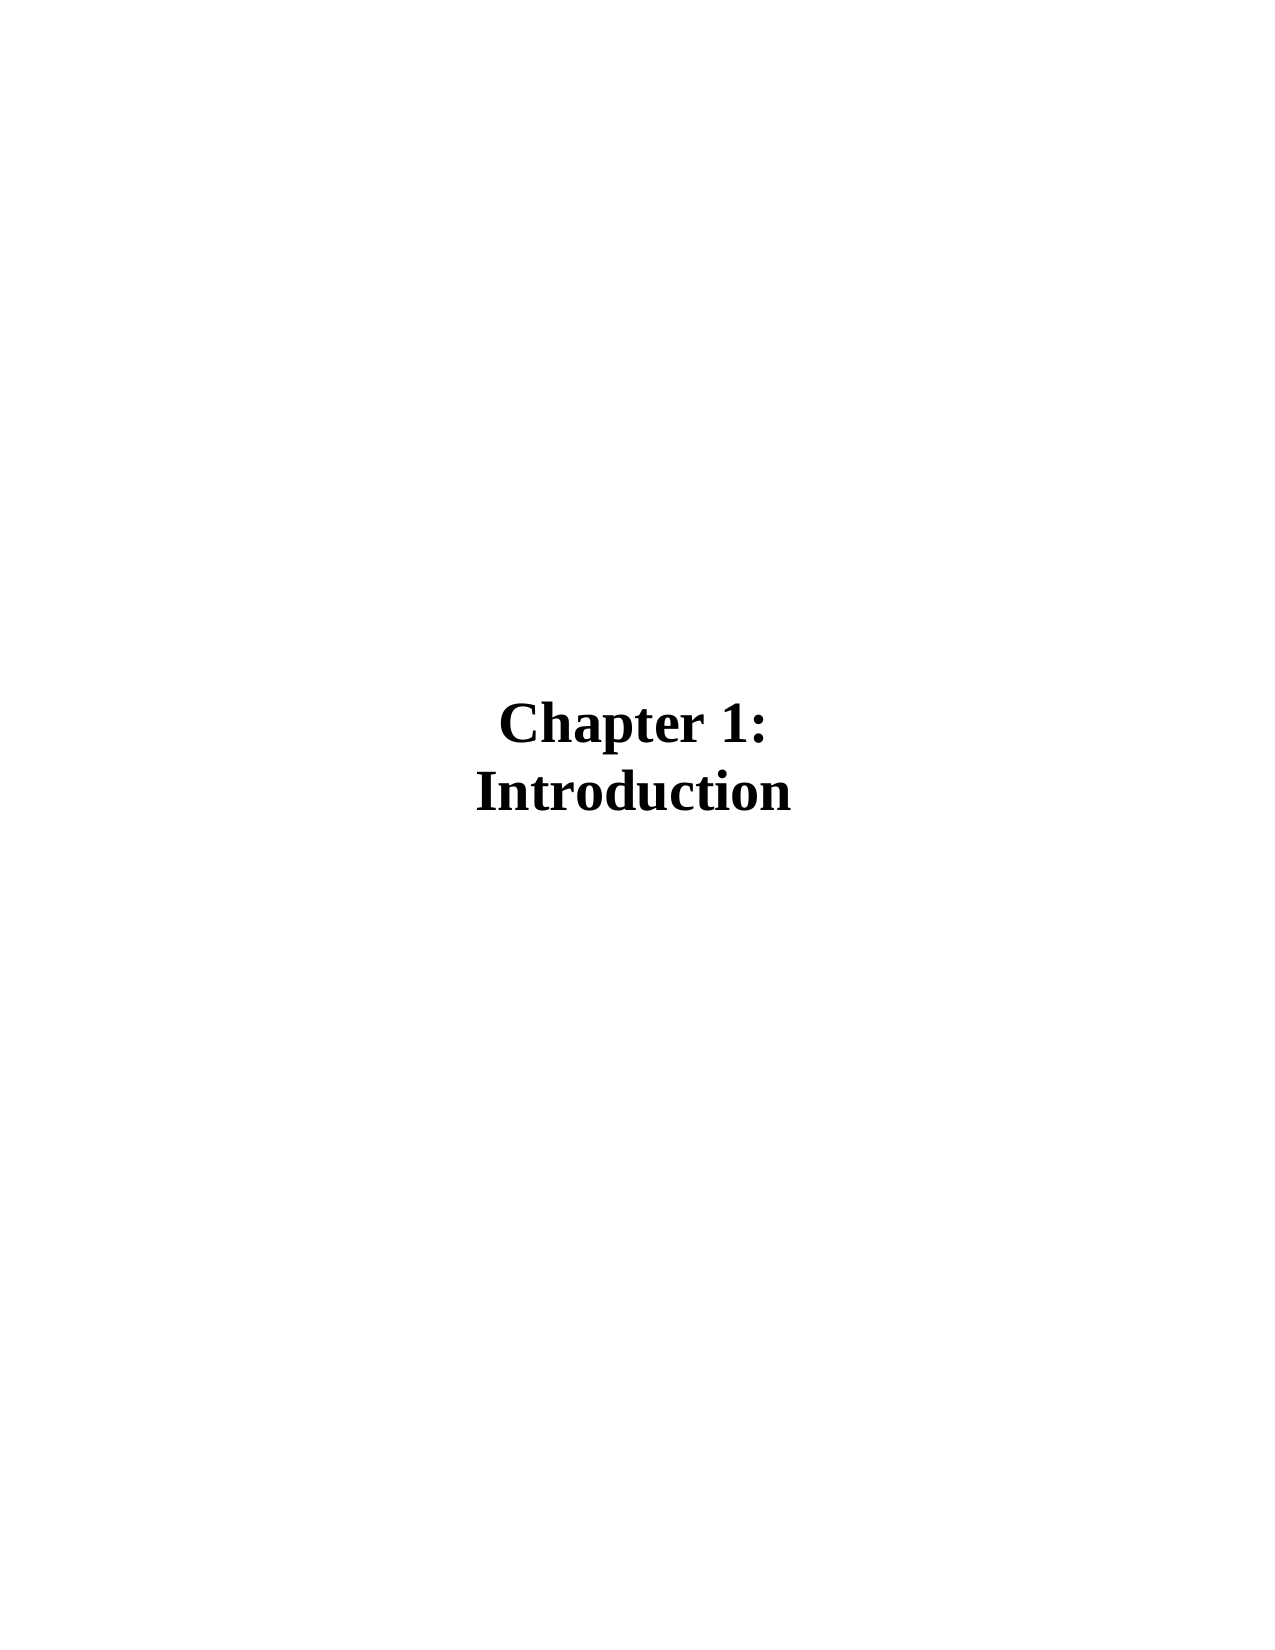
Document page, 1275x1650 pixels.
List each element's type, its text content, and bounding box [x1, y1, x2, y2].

text Chapter 1: [117, 688, 1150, 755]
text Introduction [117, 756, 1150, 823]
